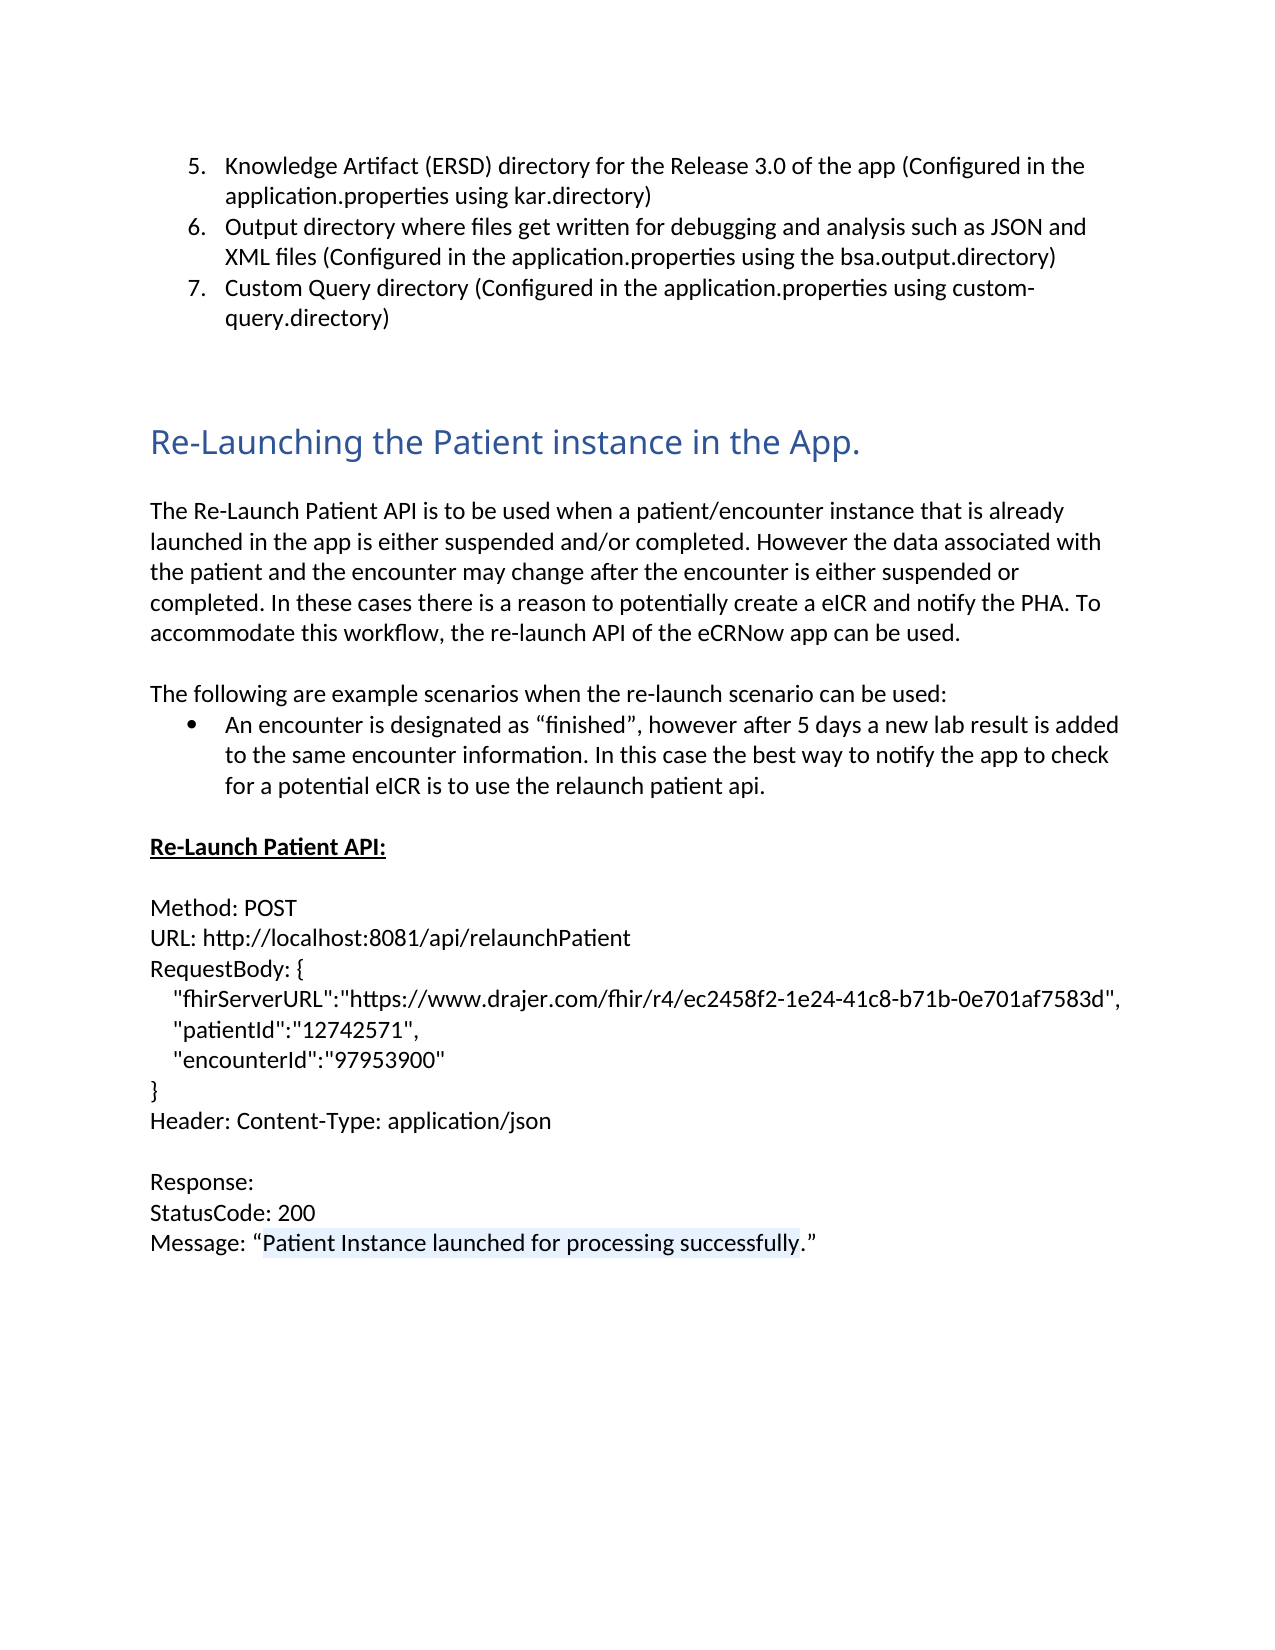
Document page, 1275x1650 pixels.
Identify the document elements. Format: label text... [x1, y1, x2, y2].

list Knowledge Artifact (ERSD) directory for the Release 3.0 of the app (Configured in the application.properties using kar.directory) [187, 150, 1125, 211]
list Custom Query directory (Configured in the application.properties using custom-query.directory) [187, 272, 1125, 333]
text RequestBody: { [150, 953, 1125, 983]
text Message: “Patient Instance launched for processing successfully.” [800, 1228, 1125, 1258]
subtitle Re-Launching the Patient instance in the App. [150, 419, 1125, 464]
text "fhirServerURL":"https://www.drajer.com/fhir/r4/ec2458f2-1e24-41c8-b71b-0e701af7583d", [150, 983, 1125, 1014]
text Re-Launch Patient API: [150, 831, 1125, 861]
text } [150, 1075, 1125, 1106]
list An encounter is designated as “finished”, however after 5 days a new lab result is added to the same encounter information. In this case the best way to notify the app to check for a potential eICR is to use the relaunch patient api. [187, 709, 1125, 800]
text StatusCode: 200 [150, 1197, 1125, 1228]
list Output directory where files get written for debugging and analysis such as JSON and XML files (Configured in the application.properties using the bsa.output.directory) [187, 211, 1125, 272]
text Header: Content-Type: application/json [150, 1106, 1125, 1136]
text Response: [150, 1167, 1125, 1197]
text "patientId":"12742571", [150, 1014, 1125, 1044]
text The following are example scenarios when the re-launch scenario can be used: [150, 678, 1125, 709]
text Method: POST [150, 892, 1125, 922]
text URL: http://localhost:8081/api/relaunchPatient [150, 922, 1125, 953]
text The Re-Launch Patient API is to be used when a patient/encounter instance that is already launched in the app is either suspended and/or completed. However the data associated with the patient and the encounter may change after the encounter is either suspended or completed. In these cases there is a reason to potentially create a eICR and notify the PHA. To accommodate this workflow, the re-launch API of the eCRNow app can be used. [150, 495, 1125, 648]
text "encounterId":"97953900" [150, 1044, 1125, 1075]
